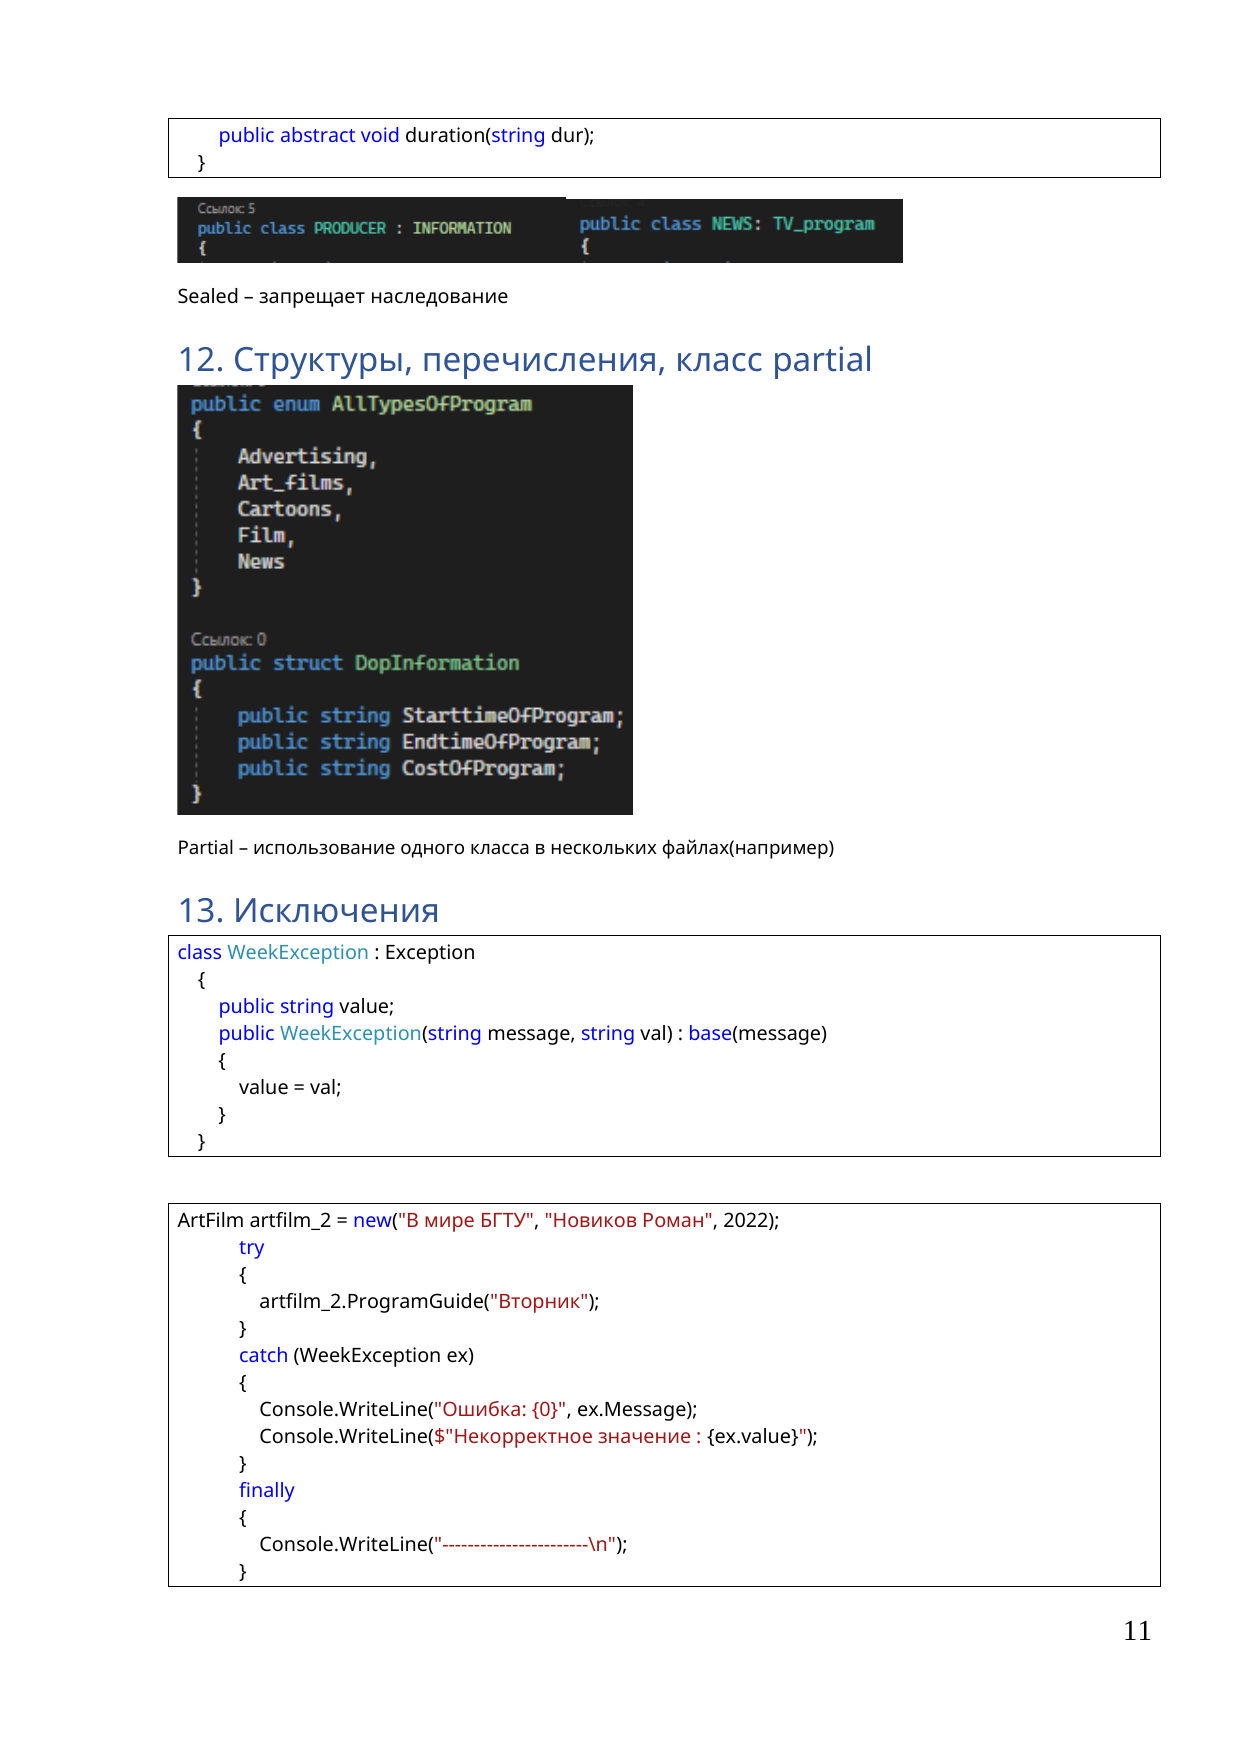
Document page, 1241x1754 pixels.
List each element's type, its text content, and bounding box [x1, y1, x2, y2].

text Console.WriteLine("Ошибка: {0}", ex.Message); [177, 1395, 1152, 1422]
text class WeekException : Exception [169, 936, 1160, 966]
text value = val; [177, 1073, 1152, 1100]
text public string value; [177, 992, 1152, 1019]
text } [169, 1554, 1160, 1586]
text finally [177, 1476, 1152, 1503]
picture [177, 385, 633, 815]
text public abstract void duration(string dur); [169, 119, 1160, 145]
text { [177, 966, 1152, 992]
text Sealed – запрещает наследование [177, 282, 1152, 309]
text } [177, 1314, 1152, 1341]
text Console.WriteLine("-----------------------\n"); [177, 1530, 1152, 1554]
text } [177, 1100, 1152, 1124]
text } [177, 1449, 1152, 1476]
text Partial – использование одного класса в нескольких файлах(например) [177, 834, 1152, 859]
subtitle 13. Исключения [177, 886, 1152, 932]
text public WeekException(string message, string val) : base(message) [177, 1019, 1152, 1046]
picture [177, 197, 903, 263]
text { [177, 1046, 1152, 1073]
text try [177, 1233, 1152, 1260]
text catch (WeekException ex) [177, 1341, 1152, 1368]
text artfilm_2.ProgramGuide("Вторник"); [177, 1287, 1152, 1314]
text Console.WriteLine($"Некорректное значение : {ex.value}"); [177, 1422, 1152, 1449]
text } [169, 1124, 1160, 1156]
text { [177, 1368, 1152, 1395]
text { [177, 1503, 1152, 1530]
text } [169, 145, 1160, 177]
text { [177, 1260, 1152, 1287]
subtitle 12. Структуры, перечисления, класс partial [177, 336, 1152, 382]
text ArtFilm artfilm_2 = new("В мире БГТУ", "Новиков Роман", 2022); [169, 1204, 1160, 1233]
